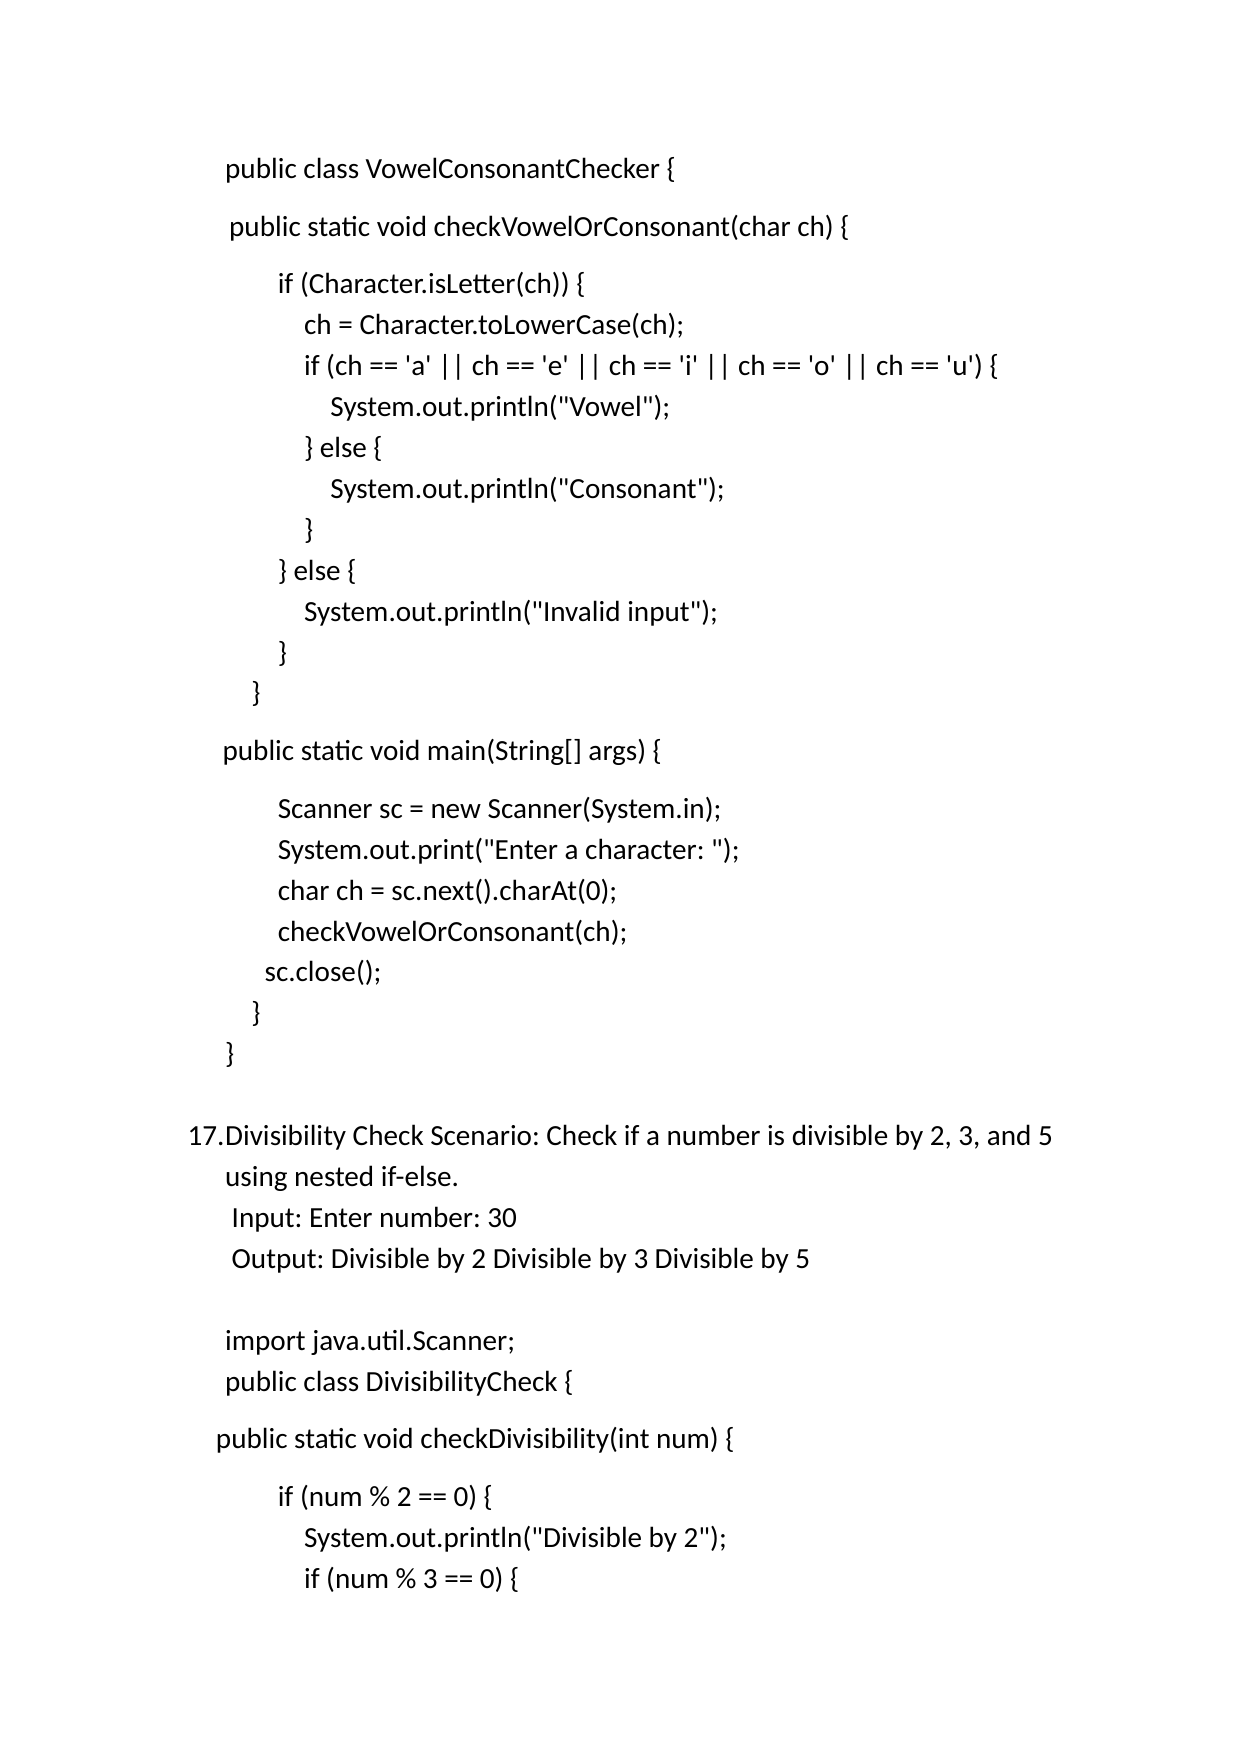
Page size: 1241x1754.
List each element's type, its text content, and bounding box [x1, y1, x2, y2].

list System.out.println("Vowel"); [225, 388, 1090, 424]
list checkVowelOrConsonant(ch); [225, 913, 1090, 948]
list System.out.println("Consonant"); [225, 470, 1090, 506]
list } else { [225, 429, 1090, 464]
list import java.util.Scanner; [225, 1322, 1090, 1358]
list if (ch == 'a' || ch == 'e' || ch == 'i' || ch == 'o' || ch == 'u') { [225, 347, 1090, 383]
list Input: Enter number: 30 [225, 1199, 1090, 1235]
list } [225, 674, 1090, 710]
text public static void checkDivisibility(int num) { [150, 1421, 1090, 1456]
list System.out.println("Divisible by 2"); [225, 1519, 1090, 1555]
list } [225, 1035, 1090, 1071]
list } [225, 634, 1090, 669]
list Output: Divisible by 2 Divisible by 3 Divisible by 5 [225, 1240, 1090, 1276]
list System.out.println("Invalid input"); [225, 593, 1090, 628]
text public static void main(String[] args) { [150, 732, 1090, 768]
list Divisibility Check Scenario: Check if a number is divisible by 2, 3, and 5 using nested if-else. [187, 1117, 1090, 1194]
list } [225, 994, 1090, 1030]
list } [225, 511, 1090, 546]
list public class VowelConsonantChecker { [225, 150, 1090, 186]
list System.out.print("Enter a character: "); [225, 831, 1090, 866]
list } else { [225, 552, 1090, 587]
list char ch = sc.next().charAt(0); [225, 872, 1090, 907]
list if (num % 2 == 0) { [225, 1478, 1090, 1514]
list if (Character.isLetter(ch)) { [225, 265, 1090, 301]
list ch = Character.toLowerCase(ch); [225, 306, 1090, 342]
list Scanner sc = new Scanner(System.in); [225, 790, 1090, 825]
text public static void checkVowelOrConsonant(char ch) { [150, 208, 1090, 243]
list sc.close(); [225, 953, 1090, 989]
list if (num % 3 == 0) { [225, 1560, 1090, 1596]
list public class DivisibilityCheck { [225, 1363, 1090, 1398]
